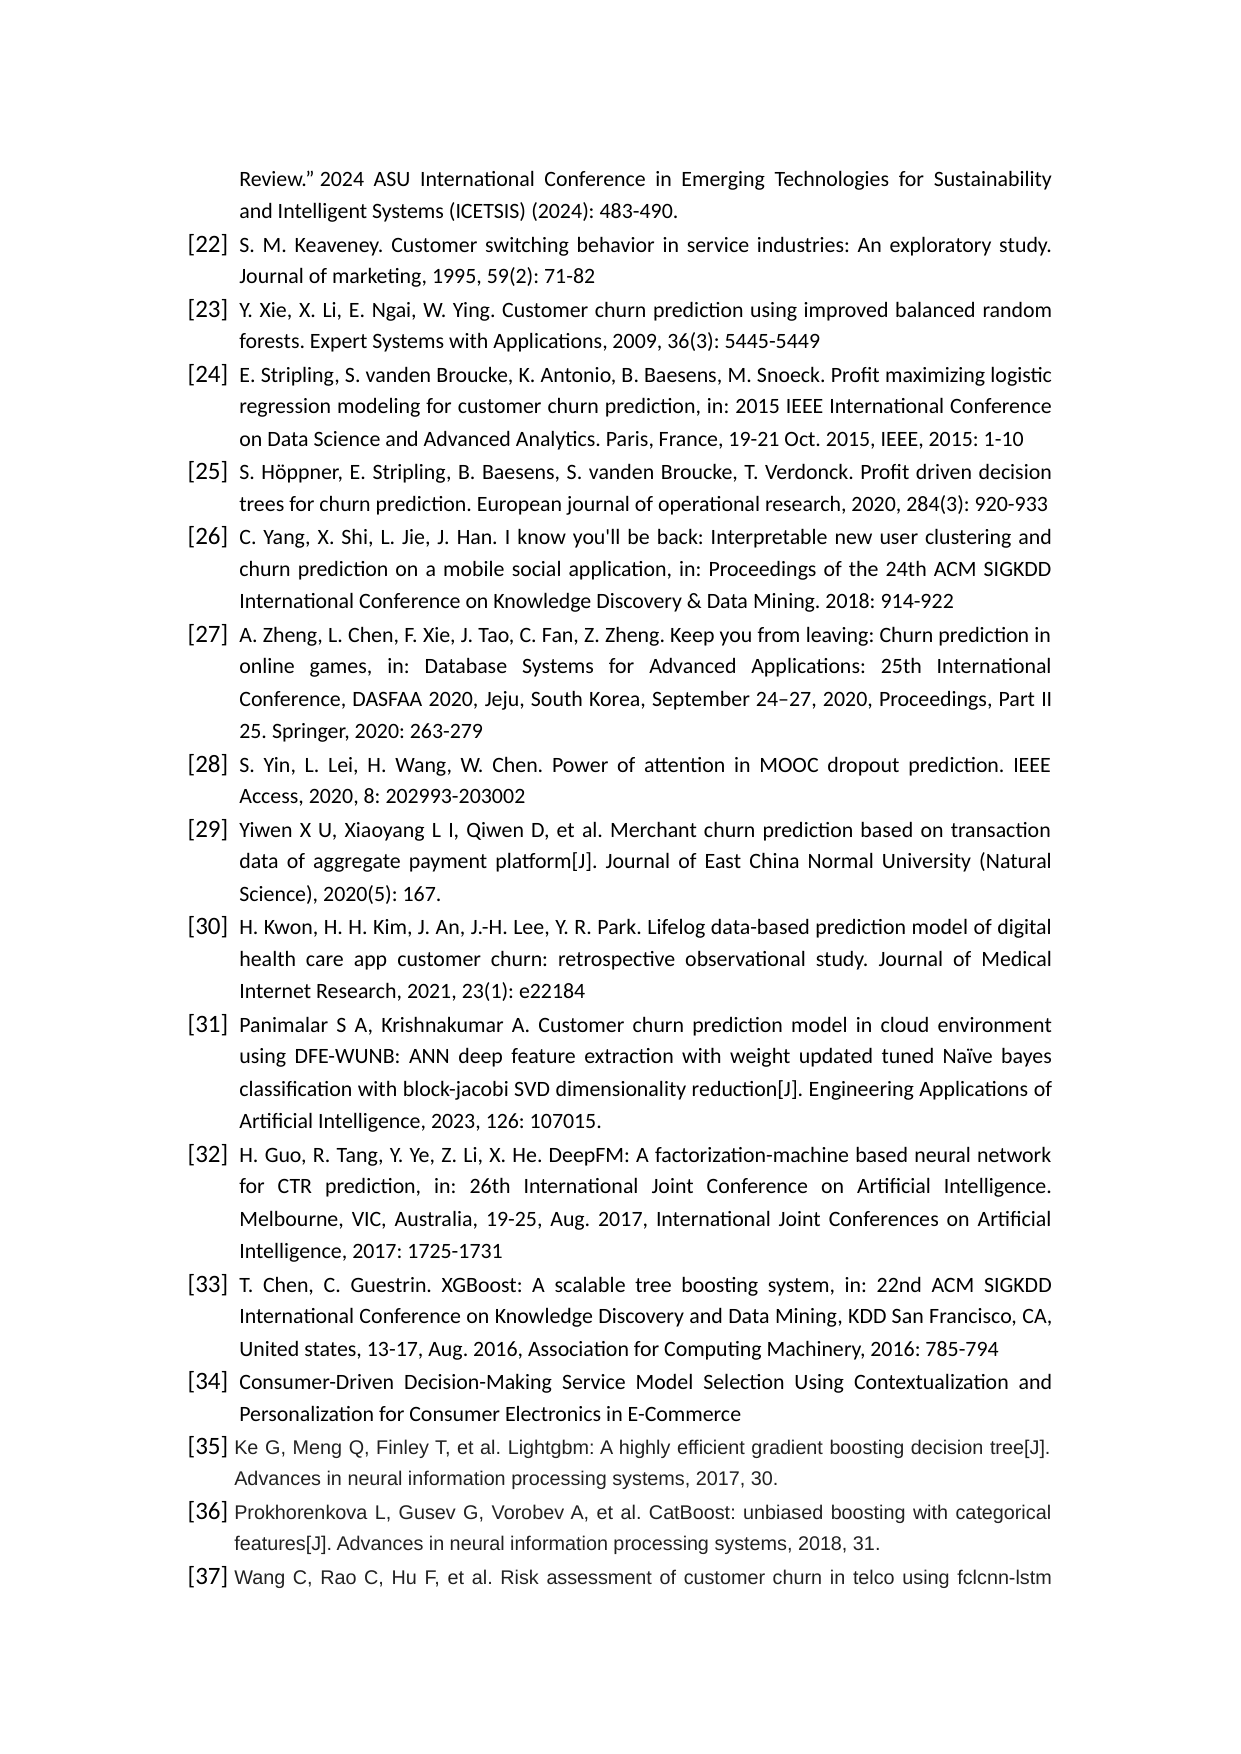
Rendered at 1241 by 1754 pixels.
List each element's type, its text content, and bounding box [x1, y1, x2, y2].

list S. Yin, L. Lei, H. Wang, W. Chen. Power of attention in MOOC dropout prediction. IEEE Access, 2020, 8: 202993-203002 [187, 747, 1053, 812]
list H. Guo, R. Tang, Y. Ye, Z. Li, X. He. DeepFM: A factorization-machine based neural network for CTR prediction, in: 26th International Joint Conference on Artificial Intelligence. Melbourne, VIC, Australia, 19-25, Aug. 2017, International Joint Conferences on Artificial Intelligence, 2017: 1725-1731 [187, 1137, 1053, 1267]
list Y. Xie, X. Li, E. Ngai, W. Ying. Customer churn prediction using improved balanced random forests. Expert Systems with Applications, 2009, 36(3): 5445-5449 [187, 292, 1053, 357]
list Ke G, Meng Q, Finley T, et al. Lightgbm: A highly efficient gradient boosting decision tree[J]. Advances in neural information processing systems, 2017, 30. [187, 1429, 1053, 1494]
list E. Stripling, S. vanden Broucke, K. Antonio, B. Baesens, M. Snoeck. Profit maximizing logistic regression modeling for customer churn prediction, in: 2015 IEEE International Conference on Data Science and Advanced Analytics. Paris, France, 19-21 Oct. 2015, IEEE, 2015: 1-10 [187, 357, 1053, 454]
list T. Chen, C. Guestrin. XGBoost: A scalable tree boosting system, in: 22nd ACM SIGKDD International Conference on Knowledge Discovery and Data Mining, KDD San Francisco, CA, United states, 13-17, Aug. 2016, Association for Computing Machinery, 2016: 785-794 [187, 1267, 1053, 1364]
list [187, 1559, 1053, 1592]
list S. M. Keaveney. Customer switching behavior in service industries: An exploratory study. Journal of marketing, 1995, 59(2): 71-82 [187, 227, 1053, 292]
list H. Kwon, H. H. Kim, J. An, J.-H. Lee, Y. R. Park. Lifelog data-based prediction model of digital health care app customer churn: retrospective observational study. Journal of Medical Internet Research, 2021, 23(1): e22184 [187, 909, 1053, 1007]
list S. Höppner, E. Stripling, B. Baesens, S. vanden Broucke, T. Verdonck. Profit driven decision trees for churn prediction. European journal of operational research, 2020, 284(3): 920-933 [187, 454, 1053, 519]
list Yiwen X U, Xiaoyang L I, Qiwen D, et al. Merchant churn prediction based on transaction data of aggregate payment platform[J]. Journal of East China Normal University (Natural Science), 2020(5): 167. [187, 812, 1053, 909]
list C. Yang, X. Shi, L. Jie, J. Han. I know you'll be back: Interpretable new user clustering and churn prediction on a mobile social application, in: Proceedings of the 24th ACM SIGKDD International Conference on Knowledge Discovery & Data Mining. 2018: 914-922 [187, 519, 1053, 617]
list Panimalar S A, Krishnakumar A. Customer churn prediction model in cloud environment using DFE-WUNB: ANN deep feature extraction with weight updated tuned Naïve bayes classification with block-jacobi SVD dimensionality reduction[J]. Engineering Applications of Artificial Intelligence, 2023, 126: 107015. [187, 1007, 1053, 1137]
list Consumer-Driven Decision-Making Service Model Selection Using Contextualization and Personalization for Consumer Electronics in E-Commerce [187, 1364, 1053, 1429]
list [187, 162, 1053, 227]
list Prokhorenkova L, Gusev G, Vorobev A, et al. CatBoost: unbiased boosting with categorical features[J]. Advances in neural information processing systems, 2018, 31. [187, 1494, 1053, 1559]
list A. Zheng, L. Chen, F. Xie, J. Tao, C. Fan, Z. Zheng. Keep you from leaving: Churn prediction in online games, in: Database Systems for Advanced Applications: 25th International Conference, DASFAA 2020, Jeju, South Korea, September 24–27, 2020, Proceedings, Part II 25. Springer, 2020: 263-279 [187, 617, 1053, 747]
